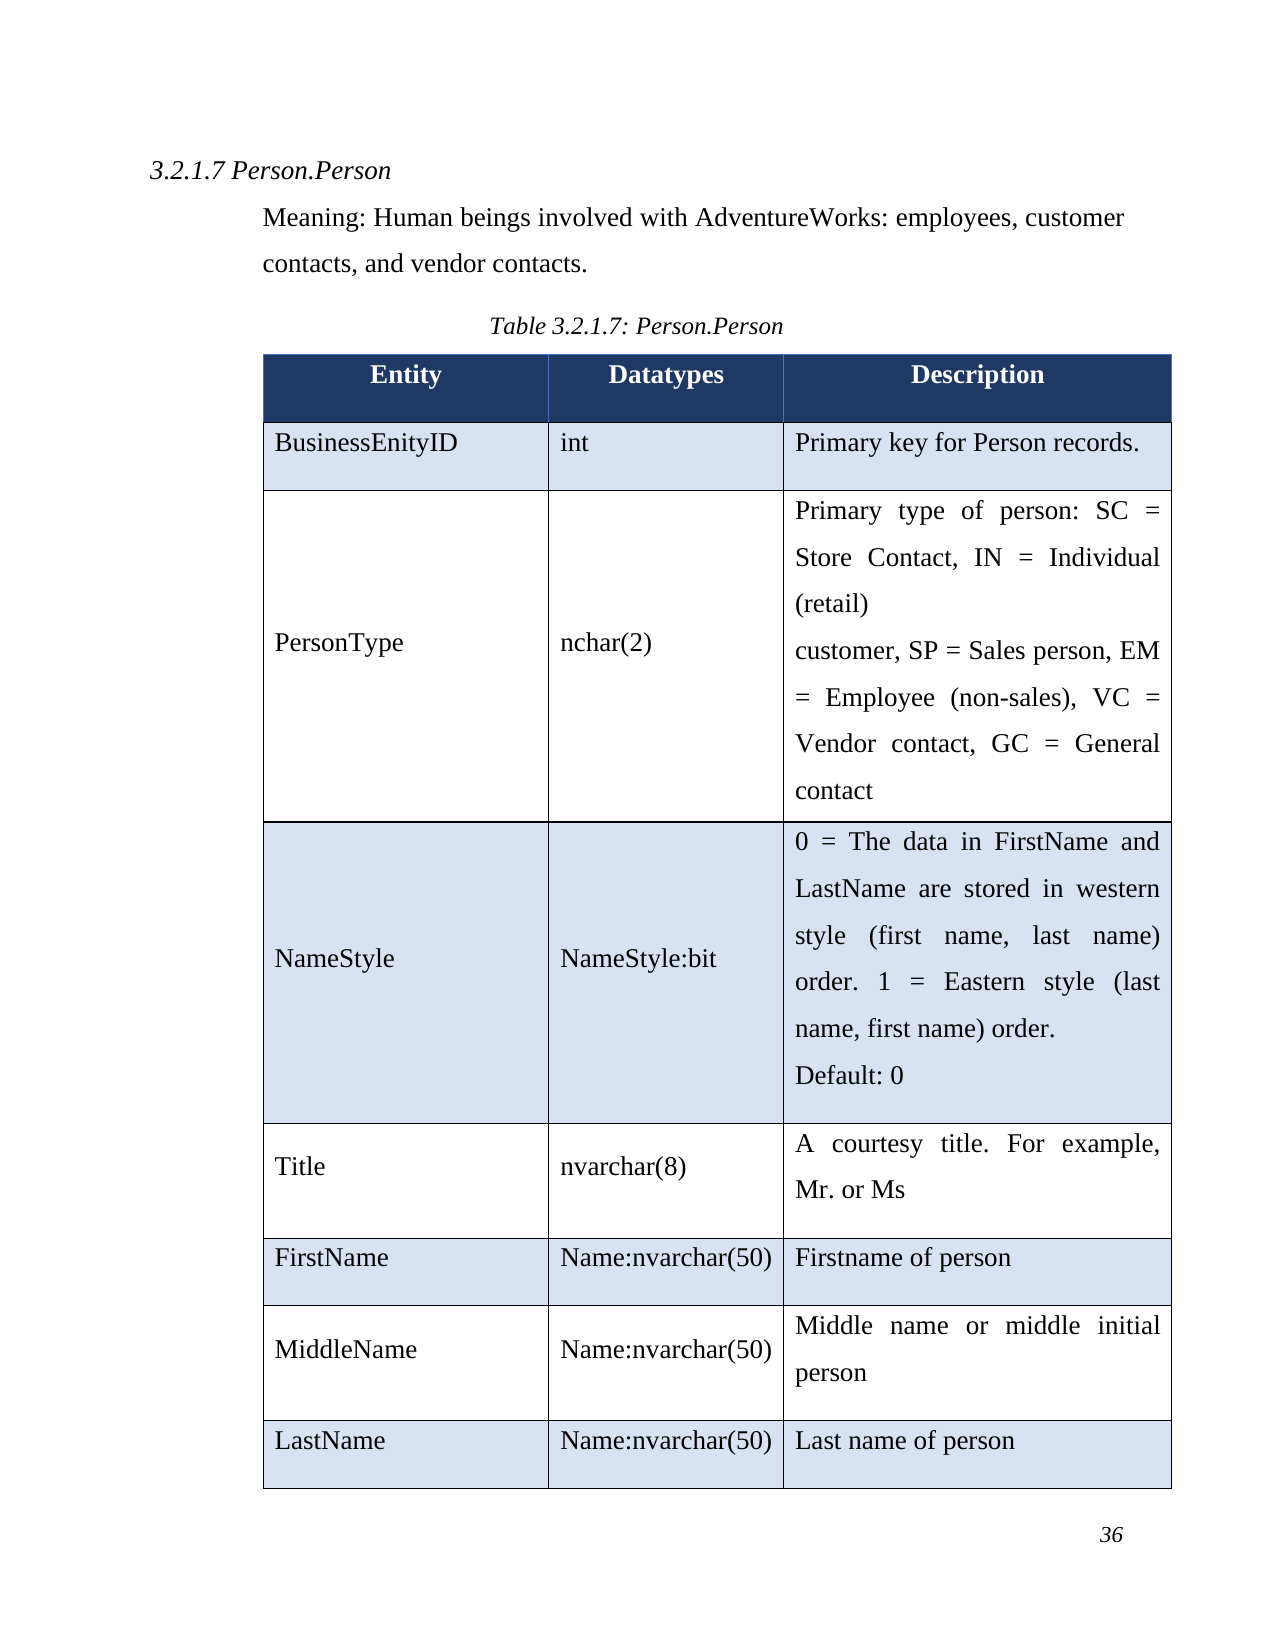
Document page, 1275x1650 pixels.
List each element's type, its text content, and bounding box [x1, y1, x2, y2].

table_cell Firstname of person [784, 1239, 1171, 1305]
table_cell NameStyle:bit [549, 823, 783, 1123]
table_cell 0 = The data in FirstName and LastName are stored in western style (first name, last name) order. 1 = Eastern style (last name, first name) order. Default: 0 [784, 823, 1171, 1123]
table_cell Name:nvarchar(50) [549, 1239, 783, 1305]
table_cell MiddleName [264, 1306, 548, 1420]
table_cell FirstName [264, 1239, 548, 1305]
table_cell Name:nvarchar(50) [549, 1421, 783, 1488]
table_cell BusinessEnityID [264, 423, 548, 490]
table_cell A courtesy title. For example, Mr. or Ms [784, 1124, 1171, 1237]
subtitle Table 3.2.1.7: Person.Person [150, 311, 1125, 339]
table_header Entity [264, 355, 548, 422]
table_cell Primary key for Person records. [784, 423, 1171, 490]
table_header Description [784, 355, 1171, 422]
table_cell nvarchar(8) [549, 1124, 783, 1237]
table_cell Middle name or middle initial person [784, 1306, 1171, 1420]
table_cell PersonType [264, 491, 548, 821]
text Meaning: Human beings involved with AdventureWorks: employees, customer contacts, and vendor contacts. [262, 201, 1125, 279]
table_cell LastName [264, 1421, 548, 1488]
table_cell Title [264, 1124, 548, 1237]
table_cell Primary type of person: SC = Store Contact, IN = Individual (retail) customer, SP = Sales person, EM = Employee (non-sales), VC = Vendor contact, GC = General contact [784, 491, 1171, 821]
table_cell NameStyle [264, 823, 548, 1123]
subtitle 3.2.1.7 Person.Person [150, 154, 1125, 185]
table_cell Last name of person [784, 1421, 1171, 1488]
table_cell Name:nvarchar(50) [549, 1306, 783, 1420]
table_cell nchar(2) [549, 491, 783, 821]
table_header Datatypes [549, 355, 783, 422]
table_cell int [549, 423, 783, 490]
